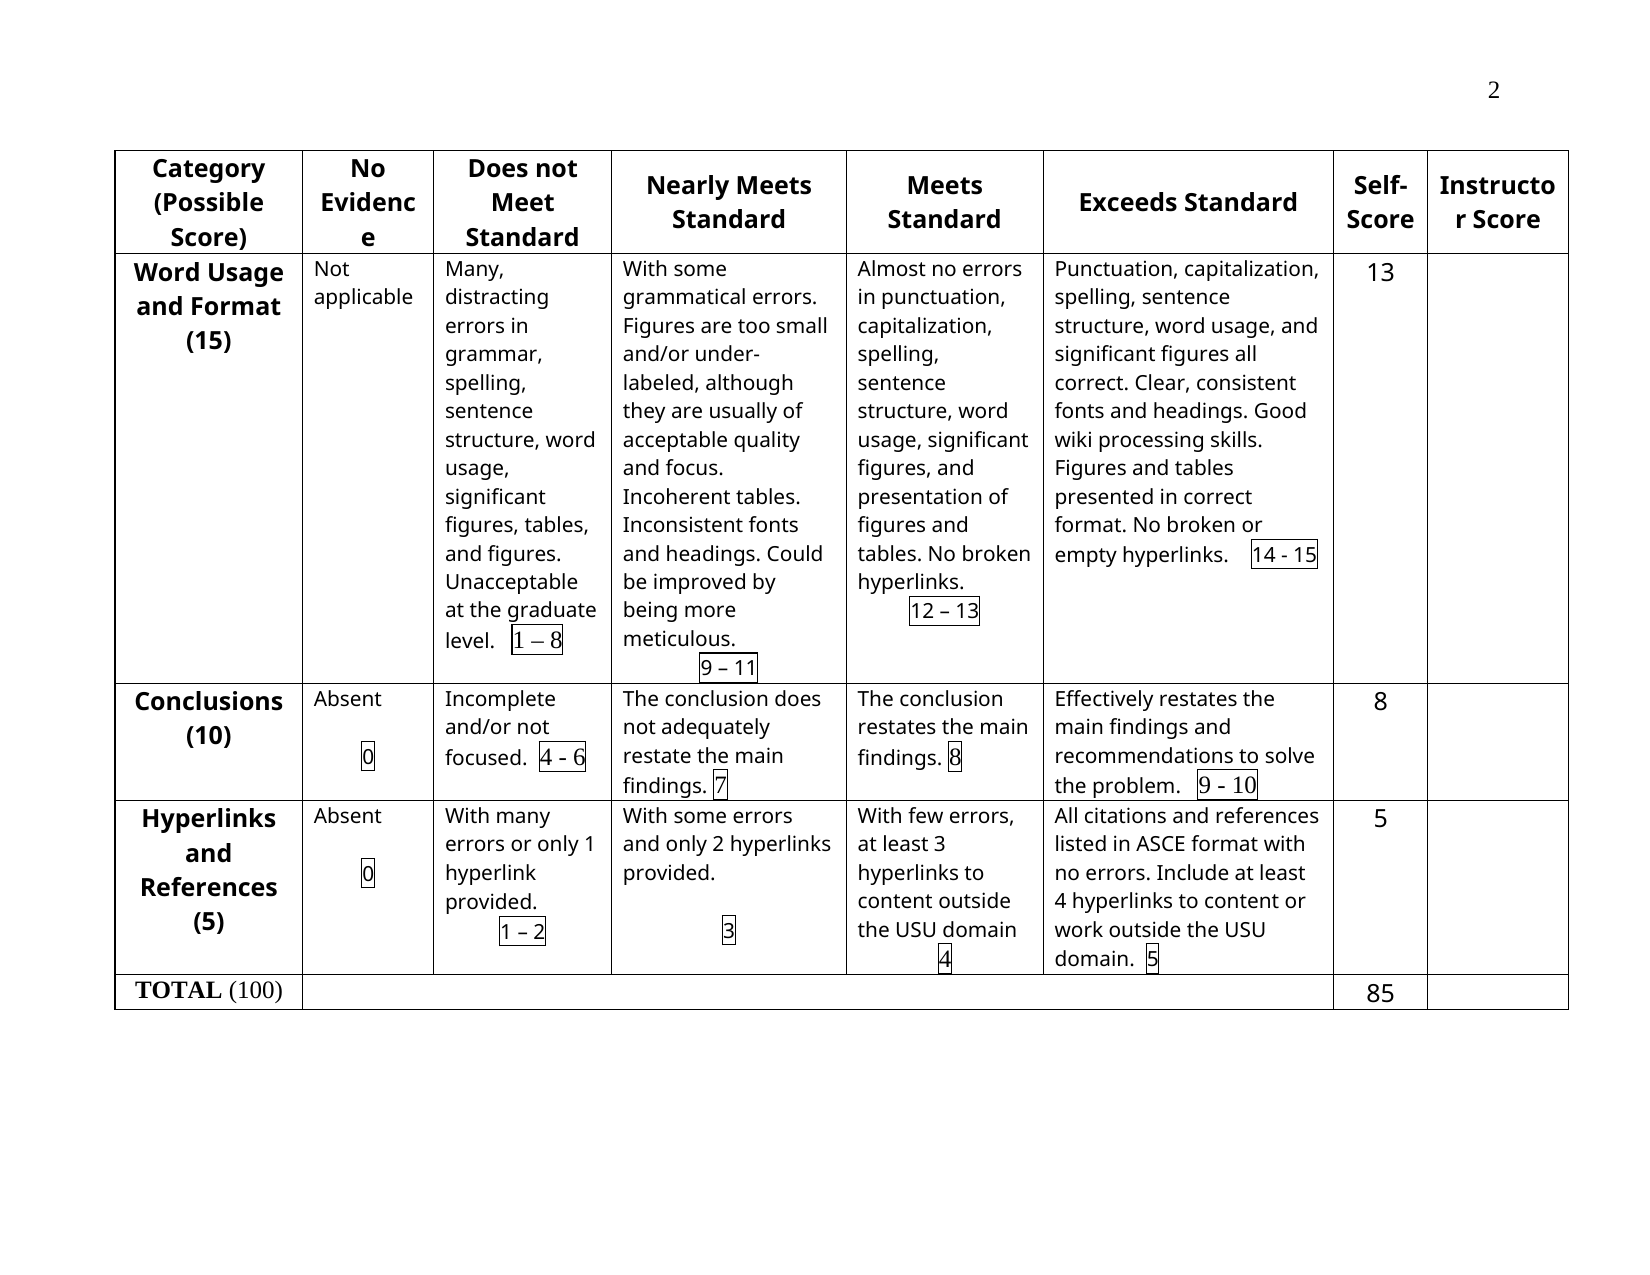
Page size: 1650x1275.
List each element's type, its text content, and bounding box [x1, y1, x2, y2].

table_cell 13 [1334, 254, 1427, 683]
table_cell Absent 0 [303, 801, 433, 974]
table_header Instructor Score [1428, 151, 1568, 253]
table_cell 8 [1334, 684, 1427, 800]
table_cell Effectively restates the main findings and recommendations to solve the problem. 9 - 10 [1044, 684, 1333, 800]
table_header Category (Possible Score) [116, 151, 302, 253]
table_cell All citations and references listed in ASCE format with no errors. Include at least 4 hyperlinks to content or work outside the USU domain. 5 [1044, 801, 1333, 974]
table_cell [1428, 801, 1568, 974]
table_cell 85 [1334, 975, 1427, 1009]
table_cell With some errors and only 2 hyperlinks provided. 3 [612, 801, 846, 974]
table_cell 5 [1334, 801, 1427, 974]
table_cell Not applicable [303, 254, 433, 683]
table_cell Absent 0 [303, 684, 433, 800]
table_cell The conclusion does not adequately restate the main findings. 7 [612, 684, 846, 800]
table_cell Many, distracting errors in grammar, spelling, sentence structure, word usage, significant figures, tables, and figures. Unacceptable at the graduate level. 1 – 8 [434, 254, 611, 683]
table_cell [1428, 975, 1568, 1009]
table_cell Punctuation, capitalization, spelling, sentence structure, word usage, and significant figures all correct. Clear, consistent fonts and headings. Good wiki processing skills. Figures and tables presented in correct format. No broken or empty hyperlinks. 14 - 15 [1044, 254, 1333, 683]
table_cell [303, 975, 1333, 1009]
table_header Exceeds Standard [1044, 151, 1333, 253]
table_cell With few errors, at least 3 hyperlinks to content outside the USU domain 4 [847, 801, 1043, 974]
table_cell Hyperlinks and References (5) [116, 801, 302, 974]
table_cell Incomplete and/or not focused. 4 - 6 [434, 684, 611, 800]
table_cell Word Usage and Format (15) [116, 254, 302, 683]
table_cell TOTAL (100) [116, 975, 302, 1009]
table_cell Conclusions (10) [116, 684, 302, 800]
table_header Meets Standard [847, 151, 1043, 253]
table_cell [1428, 254, 1568, 683]
table_cell With many errors or only 1 hyperlink provided. 1 – 2 [434, 801, 611, 974]
table_cell [1428, 684, 1568, 800]
table_cell Almost no errors in punctuation, capitalization, spelling, sentence structure, word usage, significant figures, and presentation of figures and tables. No broken hyperlinks. 12 – 13 [847, 254, 1043, 683]
table_cell The conclusion restates the main findings. 8 [847, 684, 1043, 800]
table_header No Evidence [303, 151, 433, 253]
table_header Self- Score [1334, 151, 1427, 253]
table_cell With some grammatical errors. Figures are too small and/or under-labeled, although they are usually of acceptable quality and focus. Incoherent tables. Inconsistent fonts and headings. Could be improved by being more meticulous. 9 – 11 [612, 254, 846, 683]
table_header Does not Meet Standard [434, 151, 611, 253]
table_header Nearly Meets Standard [612, 151, 846, 253]
